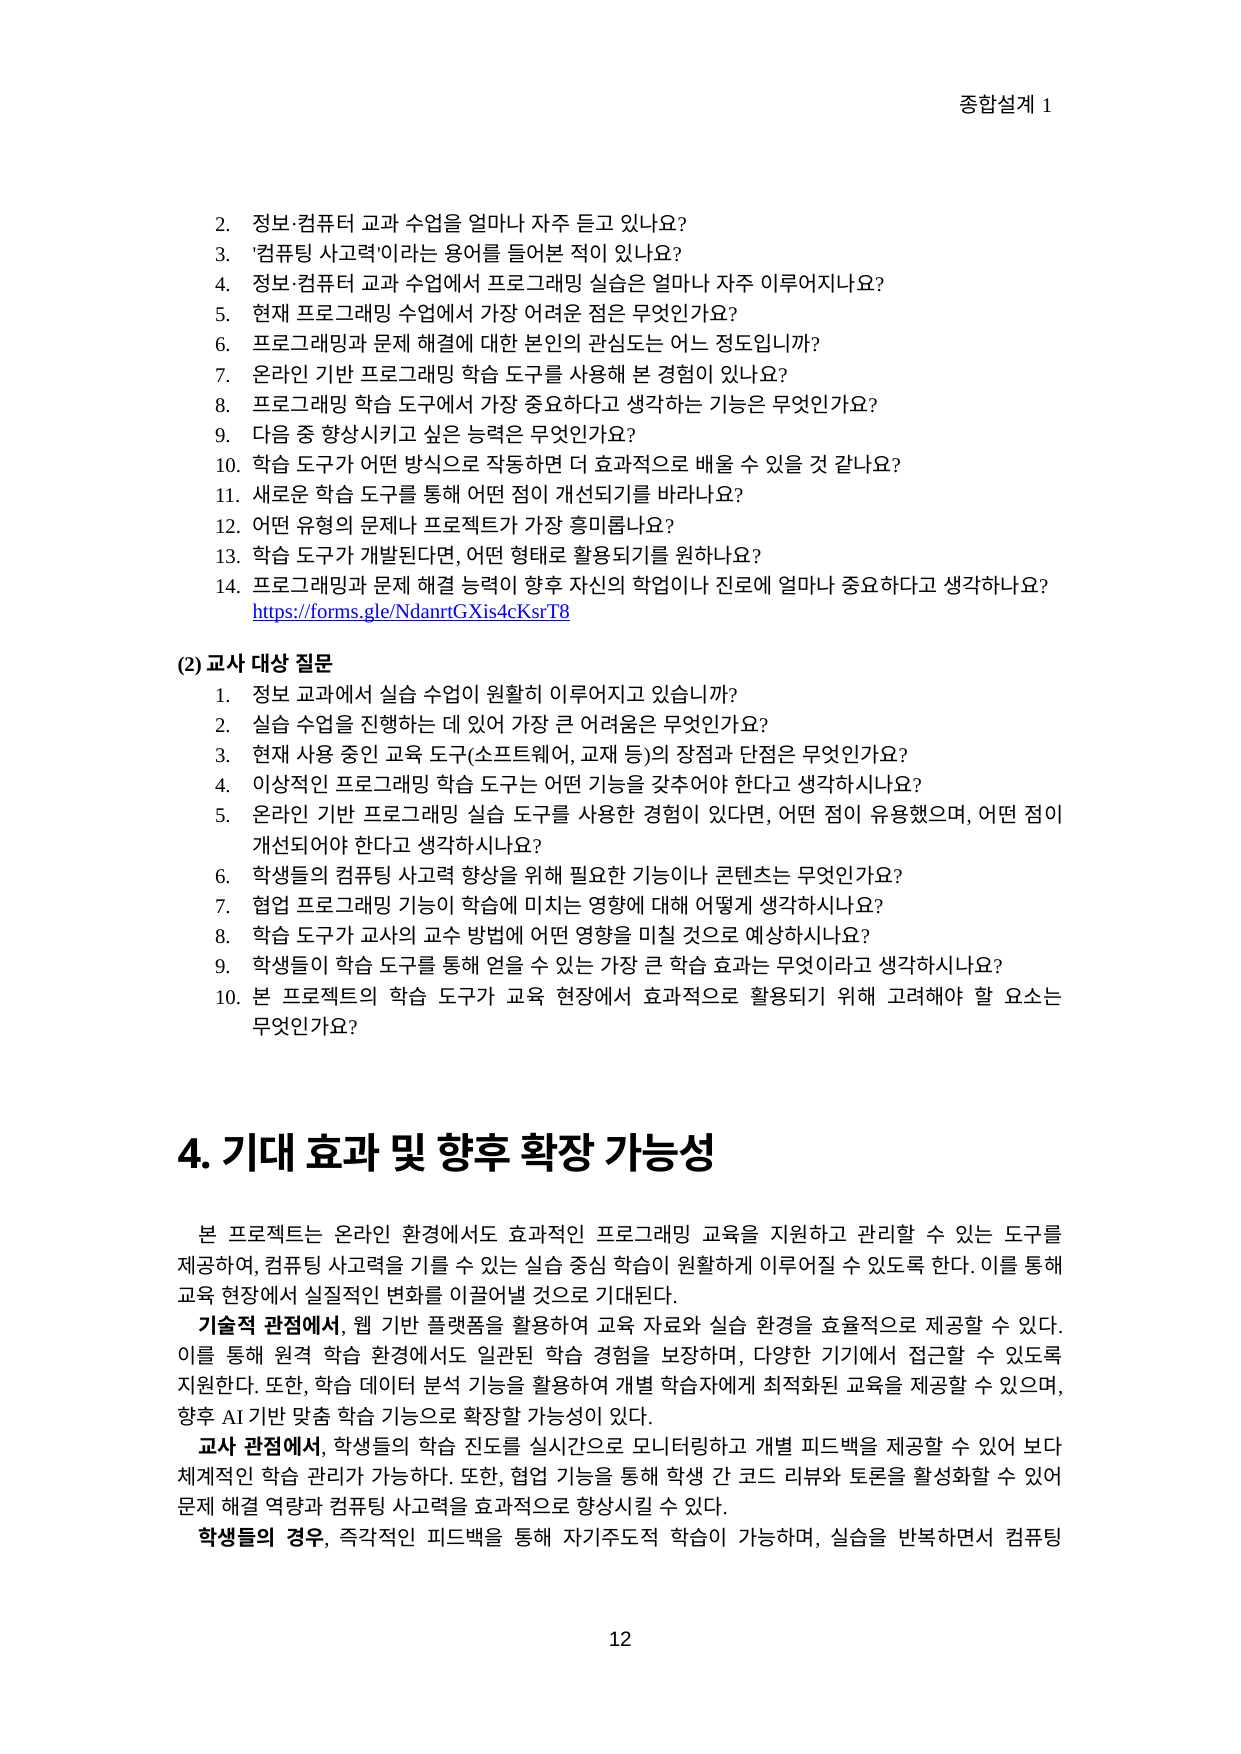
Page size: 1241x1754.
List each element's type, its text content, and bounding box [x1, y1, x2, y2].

list 실습 수업을 진행하는 데 있어 가장 큰 어려움은 무엇인가요? [215, 708, 1063, 738]
list 정보·컴퓨터 교과 수업에서 프로그래밍 실습은 얼마나 자주 이루어지나요? [215, 267, 1063, 297]
list 온라인 기반 프로그래밍 학습 도구를 사용해 본 경험이 있나요? [215, 358, 1063, 388]
list 새로운 학습 도구를 통해 어떤 점이 개선되기를 바라나요? [215, 479, 1063, 509]
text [177, 1521, 1063, 1551]
list 프로그래밍과 문제 해결 능력이 향후 자신의 학업이나 진로에 얼마나 중요하다고 생각하나요? https://forms.gle/NdanrtGXis4cKsrT8 [215, 569, 1063, 648]
list 협업 프로그래밍 기능이 학습에 미치는 영향에 대해 어떻게 생각하시나요? [215, 889, 1063, 919]
text 기술적 관점에서, 웹 기반 플랫폼을 활용하여 교육 자료와 실습 환경을 효율적으로 제공할 수 있다. 이를 통해 원격 학습 환경에서도 일관된 학습 경험을 보장하며, 다양한 기기에서 접근할 수 있도록 지원한다. 또한, 학습 데이터 분석 기능을 활용하여 개별 학습자에게 최적화된 교육을 제공할 수 있으며, 향후 AI 기반 맞춤 학습 기능으로 확장할 가능성이 있다. [177, 1309, 1063, 1430]
list 학습 도구가 개발된다면, 어떤 형태로 활용되기를 원하나요? [215, 539, 1063, 569]
list 현재 사용 중인 교육 도구(소프트웨어, 교재 등)의 장점과 단점은 무엇인가요? [215, 738, 1063, 768]
list 학습 도구가 어떤 방식으로 작동하면 더 효과적으로 배울 수 있을 것 같나요? [215, 448, 1063, 479]
text 교사 관점에서, 학생들의 학습 진도를 실시간으로 모니터링하고 개별 피드백을 제공할 수 있어 보다 체계적인 학습 관리가 가능하다. 또한, 협업 기능을 통해 학생 간 코드 리뷰와 토론을 활성화할 수 있어 문제 해결 역량과 컴퓨팅 사고력을 효과적으로 향상시킬 수 있다. [177, 1430, 1063, 1521]
list 다음 중 향상시키고 싶은 능력은 무엇인가요? [215, 418, 1063, 448]
list 프로그래밍 학습 도구에서 가장 중요하다고 생각하는 기능은 무엇인가요? [215, 388, 1063, 418]
list 프로그래밍과 문제 해결에 대한 본인의 관심도는 어느 정도입니까? [215, 328, 1063, 358]
list 학생들이 학습 도구를 통해 얻을 수 있는 가장 큰 학습 효과는 무엇이라고 생각하시나요? [215, 950, 1063, 980]
list 온라인 기반 프로그래밍 실습 도구를 사용한 경험이 있다면, 어떤 점이 유용했으며, 어떤 점이 개선되어야 한다고 생각하시나요? [215, 799, 1063, 859]
text 본 프로젝트는 온라인 환경에서도 효과적인 프로그래밍 교육을 지원하고 관리할 수 있는 도구를 제공하여, 컴퓨팅 사고력을 기를 수 있는 실습 중심 학습이 원활하게 이루어질 수 있도록 한다. 이를 통해 교육 현장에서 실질적인 변화를 이끌어낼 것으로 기대된다. [177, 1219, 1063, 1309]
list 본 프로젝트의 학습 도구가 교육 현장에서 효과적으로 활용되기 위해 고려해야 할 요소는 무엇인가요? [215, 980, 1063, 1040]
list 이상적인 프로그래밍 학습 도구는 어떤 기능을 갖추어야 한다고 생각하시나요? [215, 768, 1063, 799]
text (2) 교사 대상 질문 [177, 648, 1063, 678]
list 학습 도구가 교사의 교수 방법에 어떤 영향을 미칠 것으로 예상하시나요? [215, 919, 1063, 950]
list 학생들의 컴퓨팅 사고력 향상을 위해 필요한 기능이나 콘텐츠는 무엇인가요? [215, 859, 1063, 889]
list 정보 교과에서 실습 수업이 원활히 이루어지고 있습니까? [215, 678, 1063, 708]
list '컴퓨팅 사고력'이라는 용어를 들어본 적이 있나요? [215, 237, 1063, 267]
list 어떤 유형의 문제나 프로젝트가 가장 흥미롭나요? [215, 509, 1063, 539]
list 현재 프로그래밍 수업에서 가장 어려운 점은 무엇인가요? [215, 297, 1063, 328]
list 정보·컴퓨터 교과 수업을 얼마나 자주 듣고 있나요? [215, 207, 1063, 237]
subtitle 기대 효과 및 향후 확장 가능성 [177, 1121, 1063, 1181]
